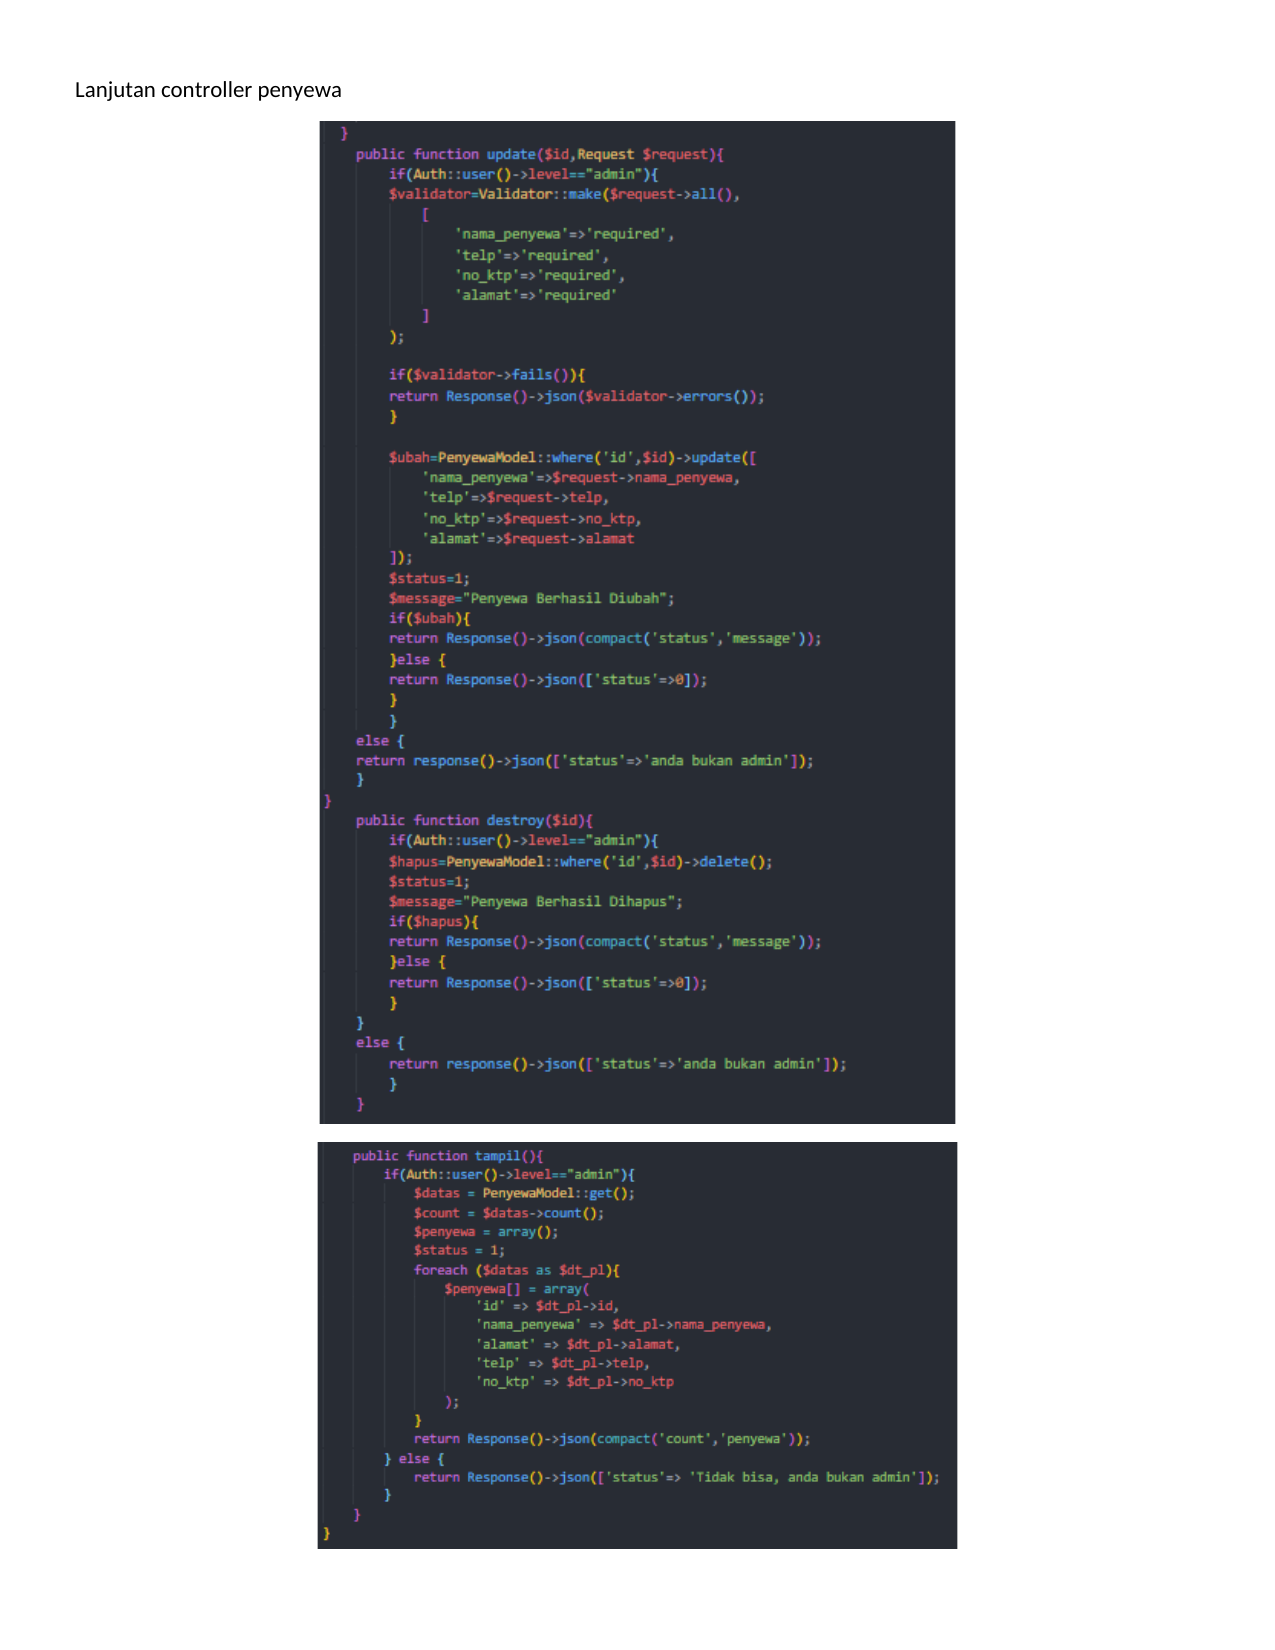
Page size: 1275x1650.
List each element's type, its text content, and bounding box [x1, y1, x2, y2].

text Lanjutan controller penyewa [75, 75, 1200, 103]
picture [319, 121, 956, 1124]
picture [317, 1142, 958, 1549]
